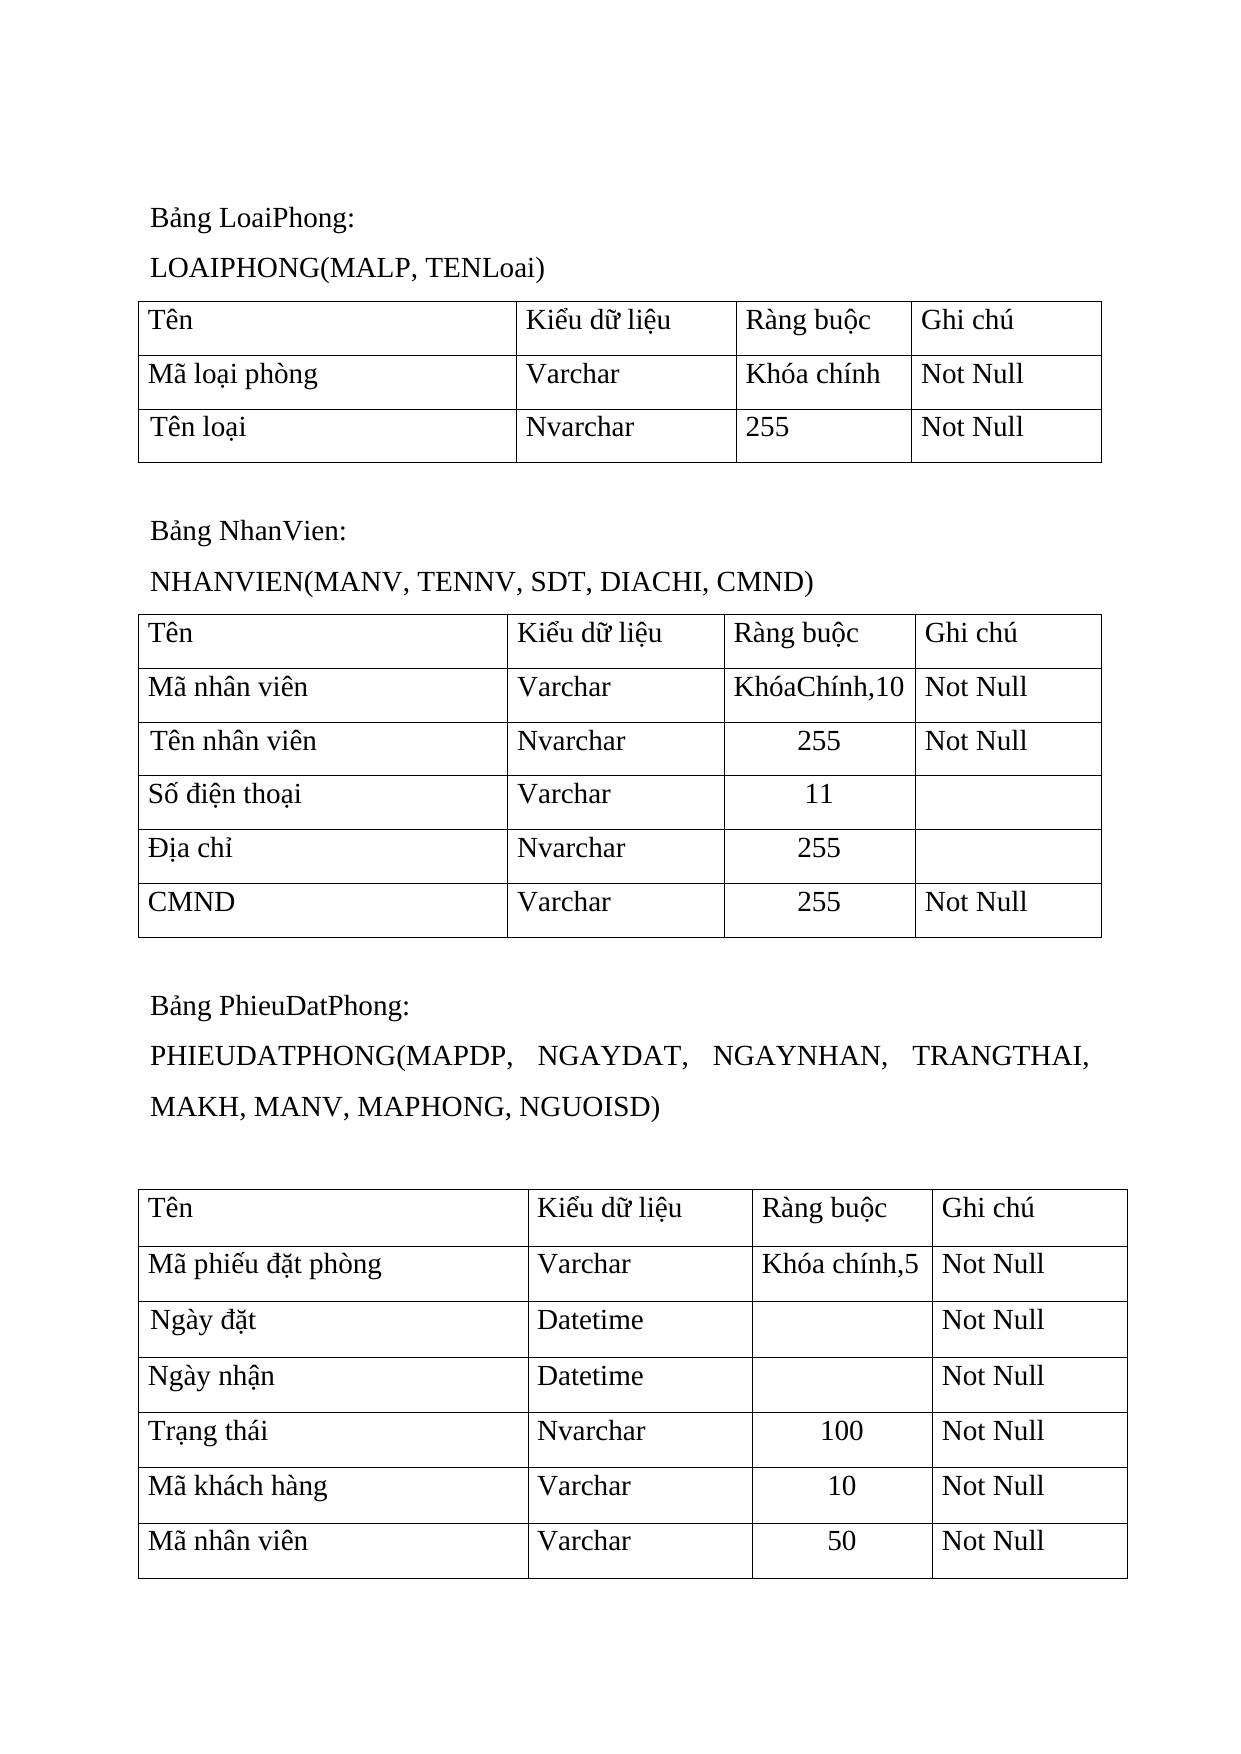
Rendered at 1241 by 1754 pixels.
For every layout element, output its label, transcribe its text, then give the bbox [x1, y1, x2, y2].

table_cell Not Null [916, 723, 1101, 775]
table_header Ghi chú [916, 615, 1101, 668]
table_cell [753, 1358, 932, 1412]
table_cell 255 [725, 723, 915, 775]
table_cell Nvarchar [508, 830, 724, 883]
table_cell 11 [725, 776, 915, 829]
table_cell Varchar [529, 1468, 752, 1522]
text NHANVIEN(MANV, TENNV, SDT, DIACHI, CMND) [150, 564, 1090, 597]
table_cell Varchar [517, 356, 736, 408]
table_cell Mã nhân viên [139, 669, 507, 722]
table_cell Mã nhân viên [139, 1524, 528, 1577]
table_cell Not Null [933, 1358, 1127, 1412]
table_header Ghi chú [933, 1190, 1127, 1246]
table_cell Địa chỉ [139, 830, 507, 883]
table_cell Khóa chính [737, 356, 911, 408]
table_cell CMND [139, 884, 507, 937]
table_cell Varchar [508, 776, 724, 829]
table_cell Varchar [529, 1247, 752, 1301]
table_header Kiểu dữ liệu [508, 615, 724, 668]
table_cell Số điện thoại [139, 776, 507, 829]
table_cell Not Null [933, 1524, 1127, 1577]
table_header Ràng buộc [737, 302, 911, 355]
table_cell Not Null [933, 1247, 1127, 1301]
table_cell Not Null [933, 1302, 1127, 1357]
table_cell Not Null [933, 1468, 1127, 1522]
text LOAIPHONG(MALP, TENLoai) [150, 251, 1090, 284]
table_cell Khóa chính,5 [753, 1247, 932, 1301]
table_cell Not Null [916, 884, 1101, 937]
table_header Ràng buộc [725, 615, 915, 668]
table_cell 255 [737, 410, 911, 462]
table_cell Trạng thái [139, 1413, 528, 1467]
table_cell Ngày đặt [139, 1302, 528, 1357]
table_cell Ngày nhận [139, 1358, 528, 1412]
table_cell Tên nhân viên [139, 723, 507, 775]
table_cell [753, 1302, 932, 1357]
table_header Kiểu dữ liệu [517, 302, 736, 355]
table_cell KhóaChính,10 [725, 669, 915, 722]
text PHIEUDATPHONG(MAPDP, NGAYDAT, NGAYNHAN, TRANGTHAI, MAKH, MANV, MAPHONG, NGUOISD) [150, 1038, 1090, 1122]
text Bảng PhieuDatPhong: [150, 988, 1090, 1022]
table_cell 10 [753, 1468, 932, 1522]
table_header Tên [139, 1190, 528, 1246]
table_cell Datetime [529, 1302, 752, 1357]
table_cell Mã phiếu đặt phòng [139, 1247, 528, 1301]
table_cell Tên loại [139, 410, 516, 462]
table_cell Not Null [912, 356, 1101, 408]
table_cell Datetime [529, 1358, 752, 1412]
table_cell Nvarchar [529, 1413, 752, 1467]
table_header Tên [139, 302, 516, 355]
table_header Kiểu dữ liệu [529, 1190, 752, 1246]
table_cell Nvarchar [508, 723, 724, 775]
table_cell 50 [753, 1524, 932, 1577]
table_cell Mã loại phòng [139, 356, 516, 408]
table_cell Mã khách hàng [139, 1468, 528, 1522]
table_header Ràng buộc [753, 1190, 932, 1246]
table_cell 255 [725, 884, 915, 937]
text Bảng NhanVien: [150, 513, 1090, 547]
table_cell Nvarchar [517, 410, 736, 462]
text Bảng LoaiPhong: [150, 200, 1090, 234]
table_cell Varchar [529, 1524, 752, 1577]
table_cell Not Null [933, 1413, 1127, 1467]
table_cell Varchar [508, 884, 724, 937]
table_header Ghi chú [912, 302, 1101, 355]
table_cell [916, 830, 1101, 883]
table_cell 100 [753, 1413, 932, 1467]
table_header Tên [139, 615, 507, 668]
table_cell 255 [725, 830, 915, 883]
table_cell Not Null [916, 669, 1101, 722]
table_cell Varchar [508, 669, 724, 722]
table_cell [916, 776, 1101, 829]
table_cell Not Null [912, 410, 1101, 462]
